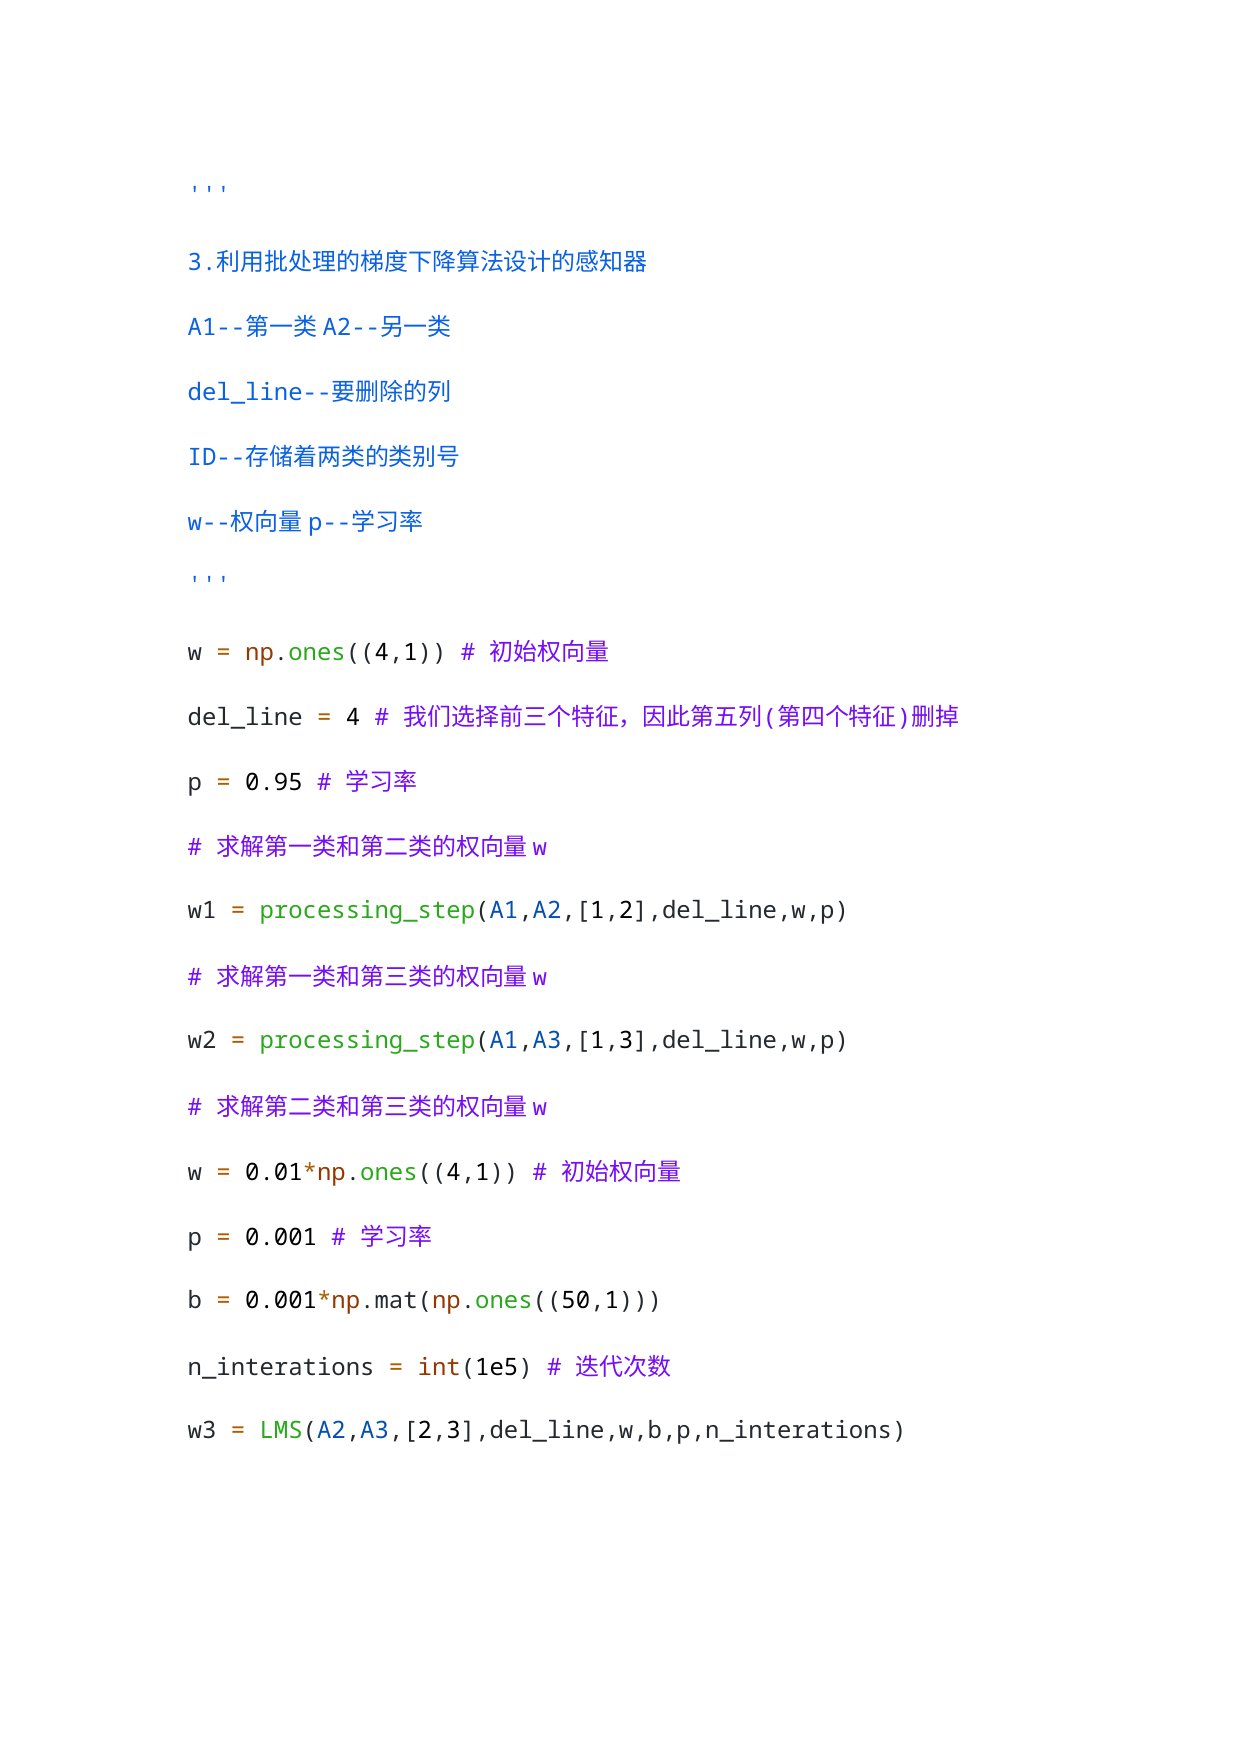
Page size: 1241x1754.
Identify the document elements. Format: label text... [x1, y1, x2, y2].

text 3.利用批处理的梯度下降算法设计的感知器 [187, 227, 1053, 292]
text b = 0.001*np.mat(np.ones((50,1))) [187, 1267, 1053, 1332]
text p = 0.001 # 学习率 [187, 1202, 1053, 1267]
text p = 0.95 # 学习率 [187, 747, 1053, 812]
text w--权向量 p--学习率 [187, 487, 1053, 552]
text # 求解第一类和第三类的权向量w [187, 942, 1053, 1007]
text del_line = 4 # 我们选择前三个特征，因此第五列(第四个特征)删掉 [187, 682, 1053, 747]
text # 求解第二类和第三类的权向量w [187, 1072, 1053, 1137]
text w3 = LMS(A2,A3,[2,3],del_line,w,b,p,n_interations) [187, 1397, 1053, 1462]
text # 求解第一类和第二类的权向量w [187, 812, 1053, 877]
text A1--第一类 A2--另一类 [187, 292, 1053, 357]
text w1 = processing_step(A1,A2,[1,2],del_line,w,p) [187, 877, 1053, 942]
text w2 = processing_step(A1,A3,[1,3],del_line,w,p) [187, 1007, 1053, 1072]
text ''' [187, 552, 1053, 617]
text w = np.ones((4,1)) # 初始权向量 [187, 617, 1053, 682]
text del_line--要删除的列 [187, 357, 1053, 422]
text ''' [187, 162, 1053, 227]
text n_interations = int(1e5) # 迭代次数 [187, 1332, 1053, 1397]
text ID--存储着两类的类别号 [187, 422, 1053, 487]
text w = 0.01*np.ones((4,1)) # 初始权向量 [187, 1137, 1053, 1202]
